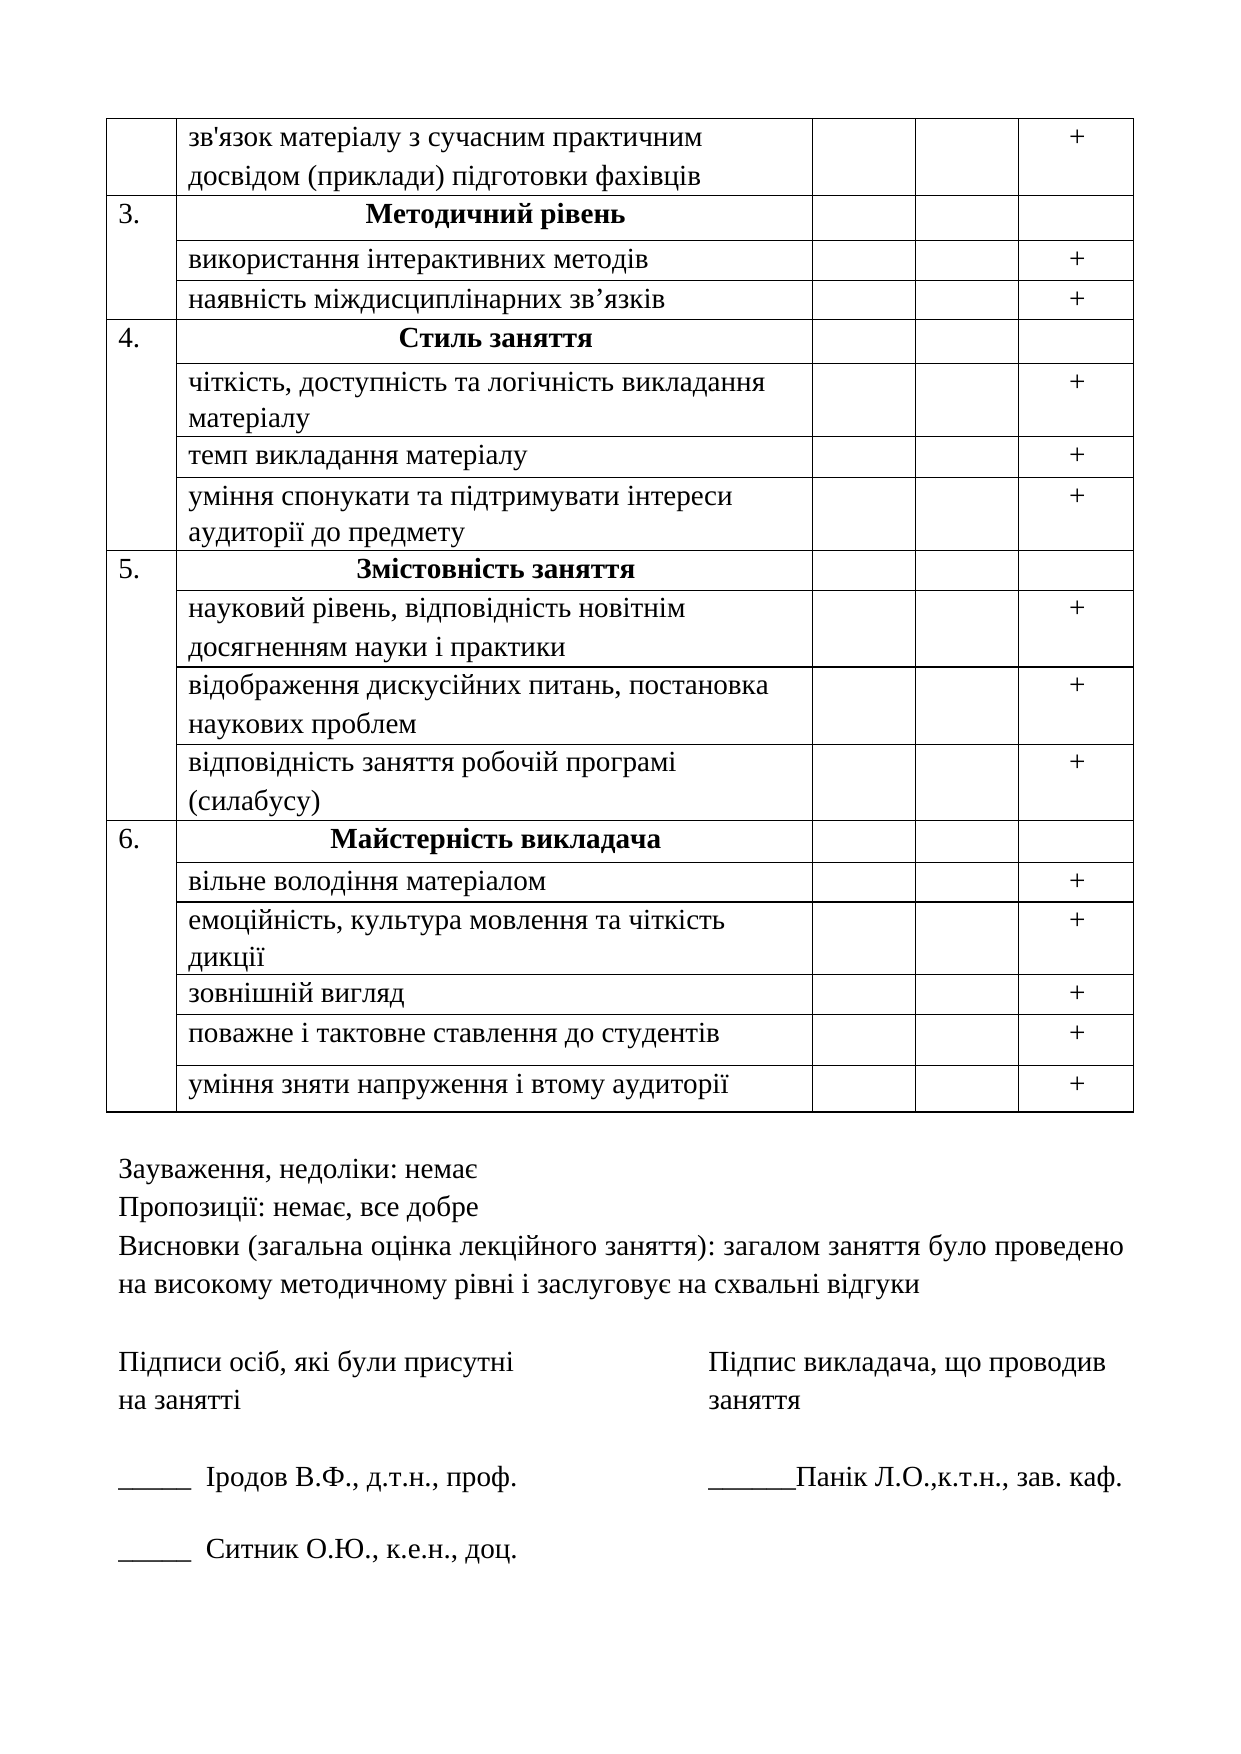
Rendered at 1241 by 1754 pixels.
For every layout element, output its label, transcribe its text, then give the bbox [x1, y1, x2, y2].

table_cell [813, 591, 915, 666]
text Підписи осіб, які були присутні Підпис викладача, що проводив [118, 1344, 1124, 1377]
text _____ Ситник О.Ю., к.е.н., доц. [118, 1531, 1124, 1564]
table_cell [813, 551, 915, 589]
table_cell + [1019, 903, 1133, 974]
table_cell використання інтерактивних методів [177, 241, 812, 280]
table_cell [916, 1066, 1018, 1111]
table_cell Змістовність заняття [177, 551, 812, 589]
table_cell 6. [107, 821, 176, 1111]
table_cell [916, 668, 1018, 743]
table_cell [813, 863, 915, 901]
table_cell 4. [107, 320, 176, 550]
table_cell + [1019, 1015, 1133, 1065]
table_cell Методичний рівень [177, 196, 812, 240]
table_cell [916, 551, 1018, 589]
table_cell чіткість, доступність та логічність викладання матеріалу [177, 364, 812, 436]
table_cell + [1019, 591, 1133, 666]
table_cell поважне і тактовне ставлення до студентів [177, 1015, 812, 1065]
table_cell [813, 1066, 915, 1111]
table_cell 5. [107, 551, 176, 820]
table_cell зовнішній вигляд [177, 975, 812, 1014]
table_cell темп викладання матеріалу [177, 437, 812, 477]
table_cell [813, 119, 915, 195]
table_cell + [1019, 241, 1133, 280]
table_cell + [1019, 745, 1133, 820]
table_cell уміння зняти напруження і втому аудиторії [177, 1066, 812, 1111]
table_cell [813, 478, 915, 550]
table_cell + [1019, 975, 1133, 1014]
table_cell + [1019, 668, 1133, 743]
table_cell + [1019, 478, 1133, 550]
table_cell Майстерність викладача [177, 821, 812, 862]
table_cell + [1019, 1066, 1133, 1111]
table_cell [916, 745, 1018, 820]
table_cell + [1019, 281, 1133, 319]
table_cell + [1019, 364, 1133, 436]
table_cell [916, 364, 1018, 436]
text Висновки (загальна оцінка лекційного заняття): загалом заняття було проведено на високому методичному рівні і заслуговує на схвальні відгуки [118, 1228, 1124, 1300]
table_cell + [1019, 863, 1133, 901]
table_cell [1019, 320, 1133, 363]
table_cell [813, 241, 915, 280]
table_cell [813, 903, 915, 974]
table_cell [916, 241, 1018, 280]
table_cell 3. [107, 196, 176, 319]
table_cell [813, 196, 915, 240]
text Зауваження, недоліки: немає [118, 1151, 1124, 1184]
table_cell [813, 975, 915, 1014]
table_cell відображення дискусійних питань, постановка наукових проблем [177, 668, 812, 743]
table_cell [916, 320, 1018, 363]
table_cell + [1019, 119, 1133, 195]
table_cell [916, 1015, 1018, 1065]
table_cell науковий рівень, відповідність новітнім досягненням науки і практики [177, 591, 812, 666]
table_cell наявність міждисциплінарних зв’язків [177, 281, 812, 319]
text Пропозиції: немає, все добре [118, 1189, 1124, 1223]
table_cell вільне володіння матеріалом [177, 863, 812, 901]
table_cell + [1019, 437, 1133, 477]
table_cell [813, 745, 915, 820]
table_cell [916, 903, 1018, 974]
table_cell [916, 821, 1018, 862]
text _____ Іродов В.Ф., д.т.н., проф. ______Панік Л.О.,к.т.н., зав. каф. [118, 1459, 1124, 1493]
table_cell [813, 1015, 915, 1065]
table_cell [916, 478, 1018, 550]
table_cell зв'язок матеріалу з сучасним практичним досвідом (приклади) підготовки фахівців [177, 119, 812, 195]
table_cell [813, 364, 915, 436]
table_cell Стиль заняття [177, 320, 812, 363]
table_cell 2. [107, 119, 176, 195]
table_cell емоційність, культура мовлення та чіткість дикції [177, 903, 812, 974]
table_cell [916, 281, 1018, 319]
text на занятті заняття [118, 1382, 1124, 1416]
table_cell [916, 119, 1018, 195]
table_cell [813, 437, 915, 477]
table_cell [1019, 551, 1133, 589]
table_cell [813, 668, 915, 743]
table_cell [916, 975, 1018, 1014]
table_cell [1019, 821, 1133, 862]
table_cell [1019, 196, 1133, 240]
table_cell [916, 196, 1018, 240]
table_cell уміння спонукати та підтримувати інтереси аудиторії до предмету [177, 478, 812, 550]
table_cell [916, 863, 1018, 901]
table_cell [916, 591, 1018, 666]
table_cell [916, 437, 1018, 477]
table_cell відповідність заняття робочій програмі (силабусу) [177, 745, 812, 820]
table_cell [813, 281, 915, 319]
table_cell [813, 821, 915, 862]
table_cell [813, 320, 915, 363]
